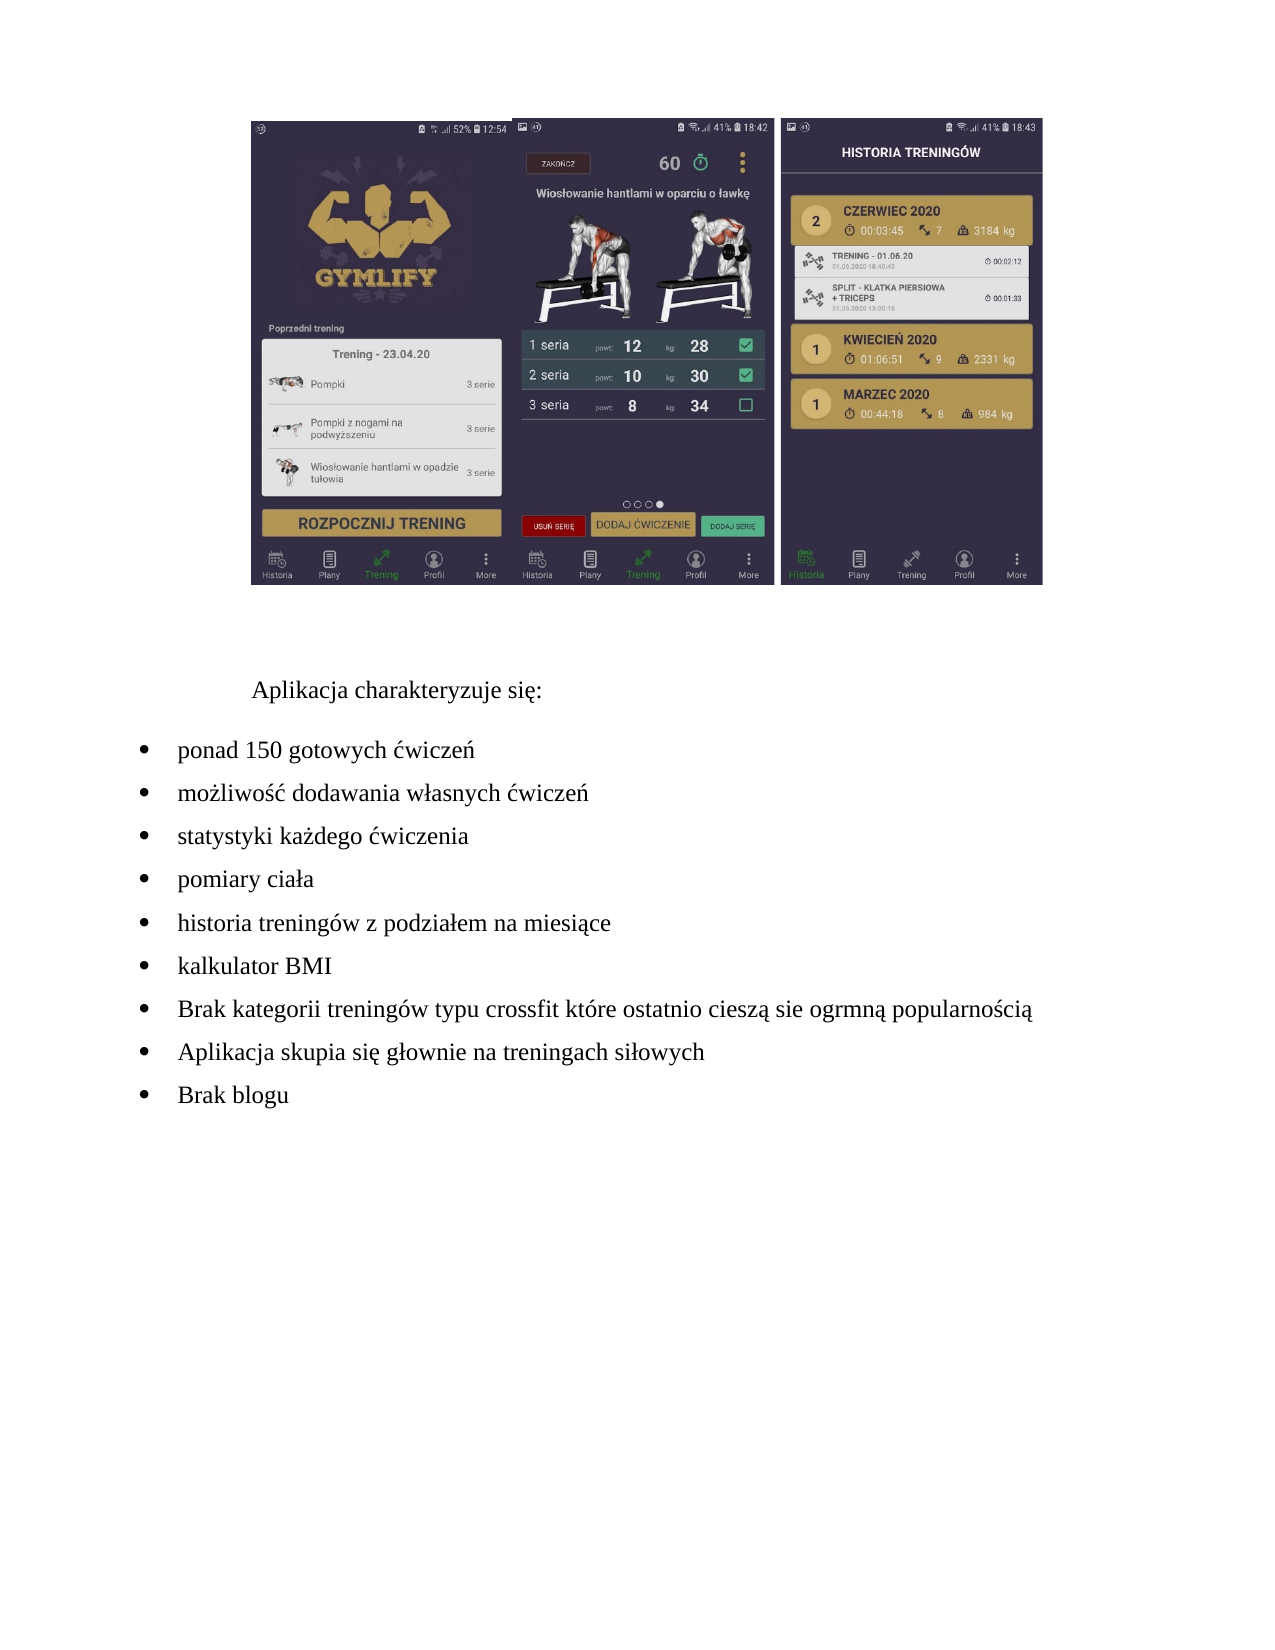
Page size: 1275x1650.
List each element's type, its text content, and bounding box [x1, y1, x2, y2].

list statystyki każdego ćwiczenia [140, 821, 1157, 850]
list Brak blogu [140, 1080, 1157, 1109]
list Aplikacja skupia się głownie na treningach siłowych [140, 1037, 1157, 1066]
list pomiary ciała [140, 864, 1157, 893]
list Brak kategorii treningów typu crossfit które ostatnio cieszą sie ogrmną popularnością [140, 994, 1157, 1023]
list możliwość dodawania własnych ćwiczeń [140, 778, 1157, 807]
picture [780, 118, 1043, 585]
list historia treningów z podziałem na miesiące [140, 908, 1157, 936]
text Aplikacja charakteryzuje się: [177, 675, 1157, 704]
picture [251, 118, 775, 585]
list kalkulator BMI [140, 951, 1157, 979]
list ponad 150 gotowych ćwiczeń [140, 735, 1157, 764]
